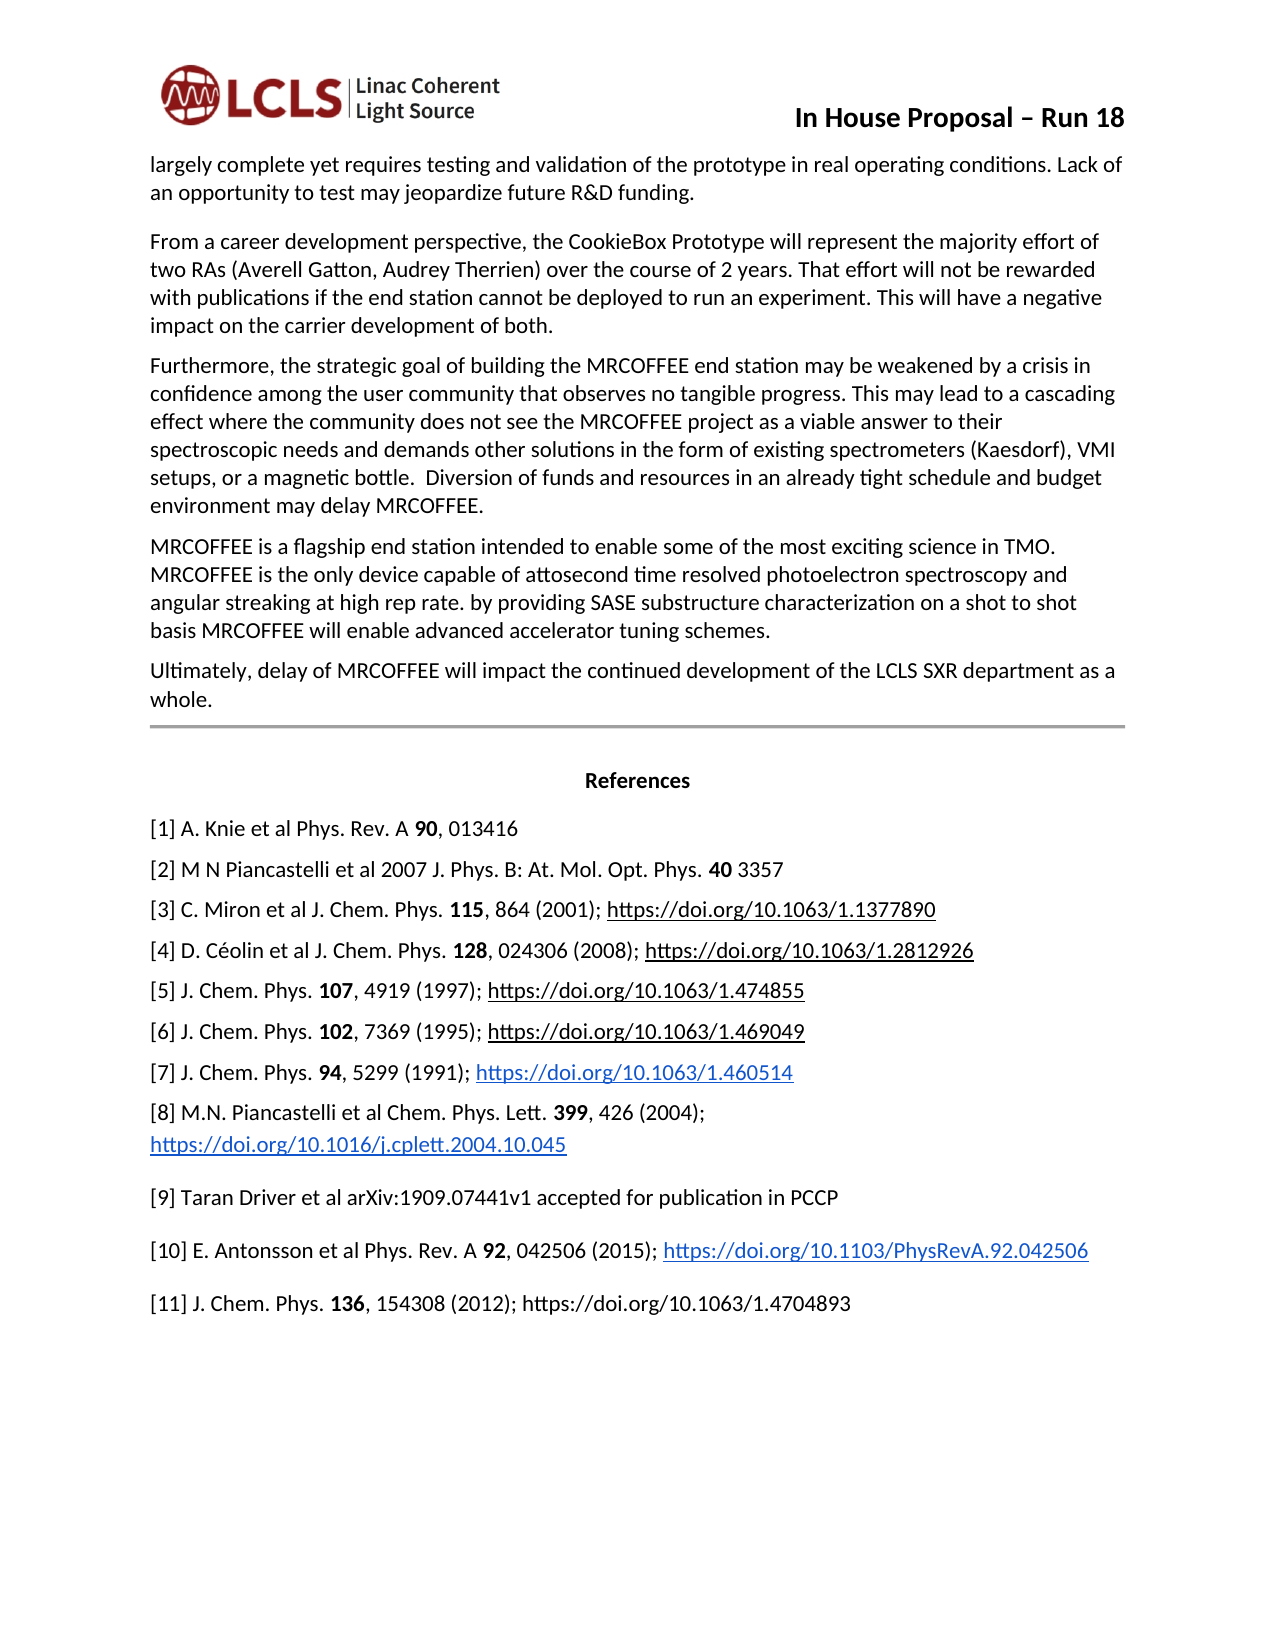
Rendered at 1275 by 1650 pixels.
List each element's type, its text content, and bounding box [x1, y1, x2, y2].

text [9] Taran Driver et al arXiv:1909.07441v1 accepted for publication in PCCP [150, 1183, 1125, 1211]
text [8] M.N. Piancastelli et al Chem. Phys. Lett. 399, 426 (2004); https://doi.org/10.1016/j.cplett.2004.10.045 [150, 1098, 1125, 1158]
text [4] D. Céolin et al J. Chem. Phys. 128, 024306 (2008); https://doi.org/10.1063/1.2812926 [150, 936, 1125, 964]
text References [150, 766, 1125, 794]
text [11] J. Chem. Phys. 136, 154308 (2012); https://doi.org/10.1063/1.4704893 [150, 1289, 1125, 1317]
text [10] E. Antonsson et al Phys. Rev. A 92, 042506 (2015); https://doi.org/10.1103/PhysRevA.92.042506 [150, 1236, 1125, 1264]
picture [150, 60, 510, 128]
text [1] A. Knie et al Phys. Rev. A 90, 013416 [150, 814, 1125, 843]
text [5] J. Chem. Phys. 107, 4919 (1997); https://doi.org/10.1063/1.474855 [150, 977, 1125, 1005]
text [3] C. Miron et al J. Chem. Phys. 115, 864 (2001); https://doi.org/10.1063/1.1377890 [150, 896, 1125, 924]
text Ultimately, delay of MRCOFFEE will impact the continued development of the LCLS SXR department as a whole. [150, 657, 1125, 713]
text Furthermore, the strategic goal of building the MRCOFFEE end station may be weakened by a crisis in confidence among the user community that observes no tangible progress. This may lead to a cascading effect where the community does not see the MRCOFFEE project as a viable answer to their spectroscopic needs and demands other solutions in the form of existing spectrometers (Kaesdorf), VMI setups, or a magnetic bottle. Diversion of funds and resources in an already tight schedule and budget environment may delay MRCOFFEE. [150, 351, 1125, 519]
text MRCOFFEE is a flagship end station intended to enable some of the most exciting science in TMO. MRCOFFEE is the only device capable of attosecond time resolved photoelectron spectroscopy and angular streaking at high rep rate. by providing SASE substructure characterization on a shot to shot basis MRCOFFEE will enable advanced accelerator tuning schemes. [150, 532, 1125, 644]
text [7] J. Chem. Phys. 94, 5299 (1991); https://doi.org/10.1063/1.460514 [150, 1058, 1125, 1086]
text [2] M N Piancastelli et al 2007 J. Phys. B: At. Mol. Opt. Phys. 40 3357 [150, 855, 1125, 883]
text [6] J. Chem. Phys. 102, 7369 (1995); https://doi.org/10.1063/1.469049 [150, 1017, 1125, 1045]
text From a career development perspective, the CookieBox Prototype will represent the majority effort of two RAs (Averell Gatton, Audrey Therrien) over the course of 2 years. That effort will not be rewarded with publications if the end station cannot be deployed to run an experiment. This will have a negative impact on the carrier development of both. [150, 227, 1125, 339]
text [150, 150, 1125, 206]
